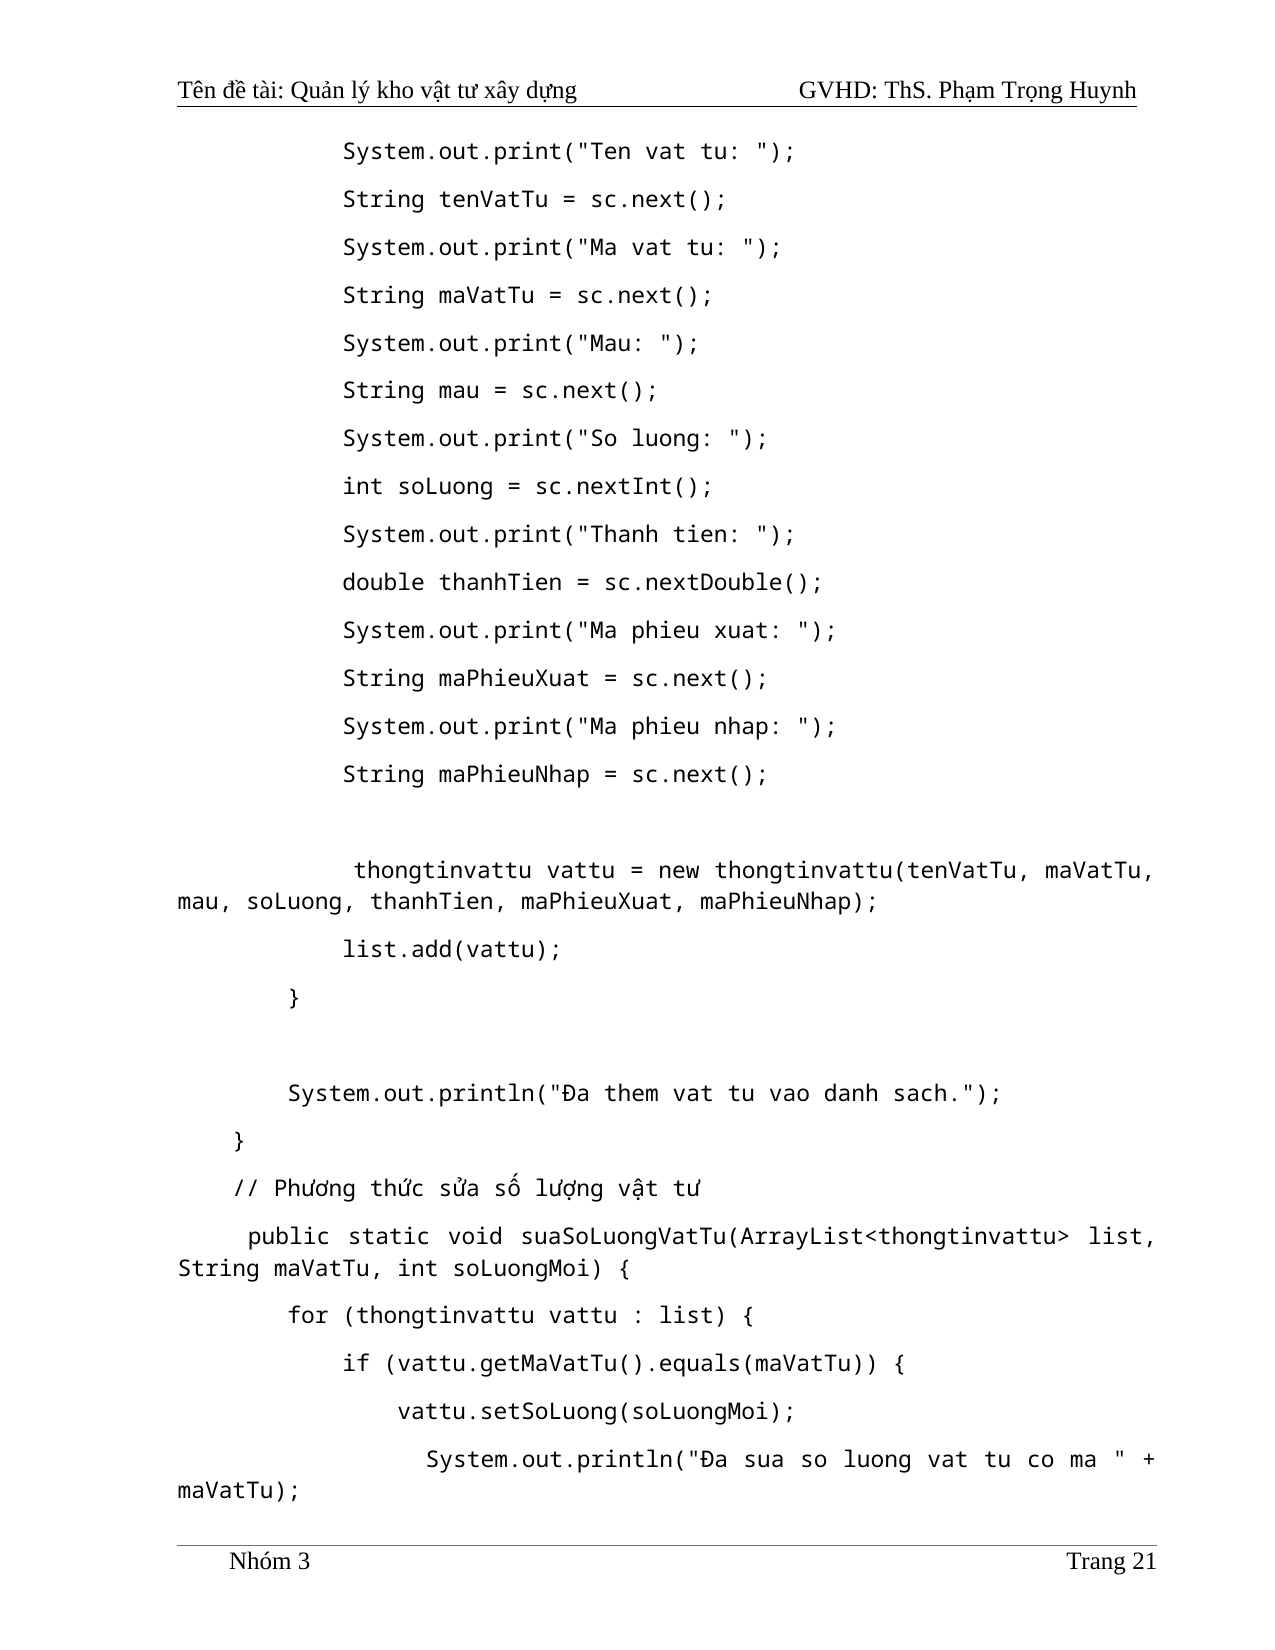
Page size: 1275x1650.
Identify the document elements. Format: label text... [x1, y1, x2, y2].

list double thanhTien = sc.nextDouble(); [177, 566, 1157, 597]
list String maPhieuNhap = sc.next(); [177, 758, 1157, 789]
list System.out.print("Ten vat tu: "); [177, 135, 1157, 166]
list System.out.print("Thanh tien: "); [177, 518, 1157, 549]
list } [177, 981, 1157, 1012]
list // Phương thức sửa số lượng vật tư [177, 1172, 1157, 1204]
list vattu.setSoLuong(soLuongMoi); [177, 1395, 1157, 1427]
list } [177, 1124, 1157, 1156]
list String maVatTu = sc.next(); [177, 279, 1157, 310]
list System.out.print("Mau: "); [177, 327, 1157, 358]
list thongtinvattu vattu = new thongtinvattu(tenVatTu, maVatTu, mau, soLuong, thanhTien, maPhieuXuat, maPhieuNhap); [177, 854, 1157, 916]
list String tenVatTu = sc.next(); [177, 183, 1157, 214]
list System.out.print("Ma phieu xuat: "); [177, 614, 1157, 645]
list System.out.print("Ma phieu nhap: "); [177, 710, 1157, 741]
list System.out.println("Đa them vat tu vao danh sach."); [177, 1077, 1157, 1108]
list list.add(vattu); [177, 933, 1157, 964]
list System.out.print("So luong: "); [177, 422, 1157, 454]
list public static void suaSoLuongVatTu(ArrayList<thongtinvattu> list, String maVatTu, int soLuongMoi) { [177, 1220, 1157, 1283]
list System.out.print("Ma vat tu: "); [177, 231, 1157, 262]
list int soLuong = sc.nextInt(); [177, 470, 1157, 502]
list for (thongtinvattu vattu : list) { [177, 1299, 1157, 1331]
list String maPhieuXuat = sc.next(); [177, 662, 1157, 693]
list String mau = sc.next(); [177, 374, 1157, 406]
list System.out.println("Đa sua so luong vat tu co ma " + maVatTu); [177, 1443, 1157, 1506]
list if (vattu.getMaVatTu().equals(maVatTu)) { [177, 1347, 1157, 1379]
